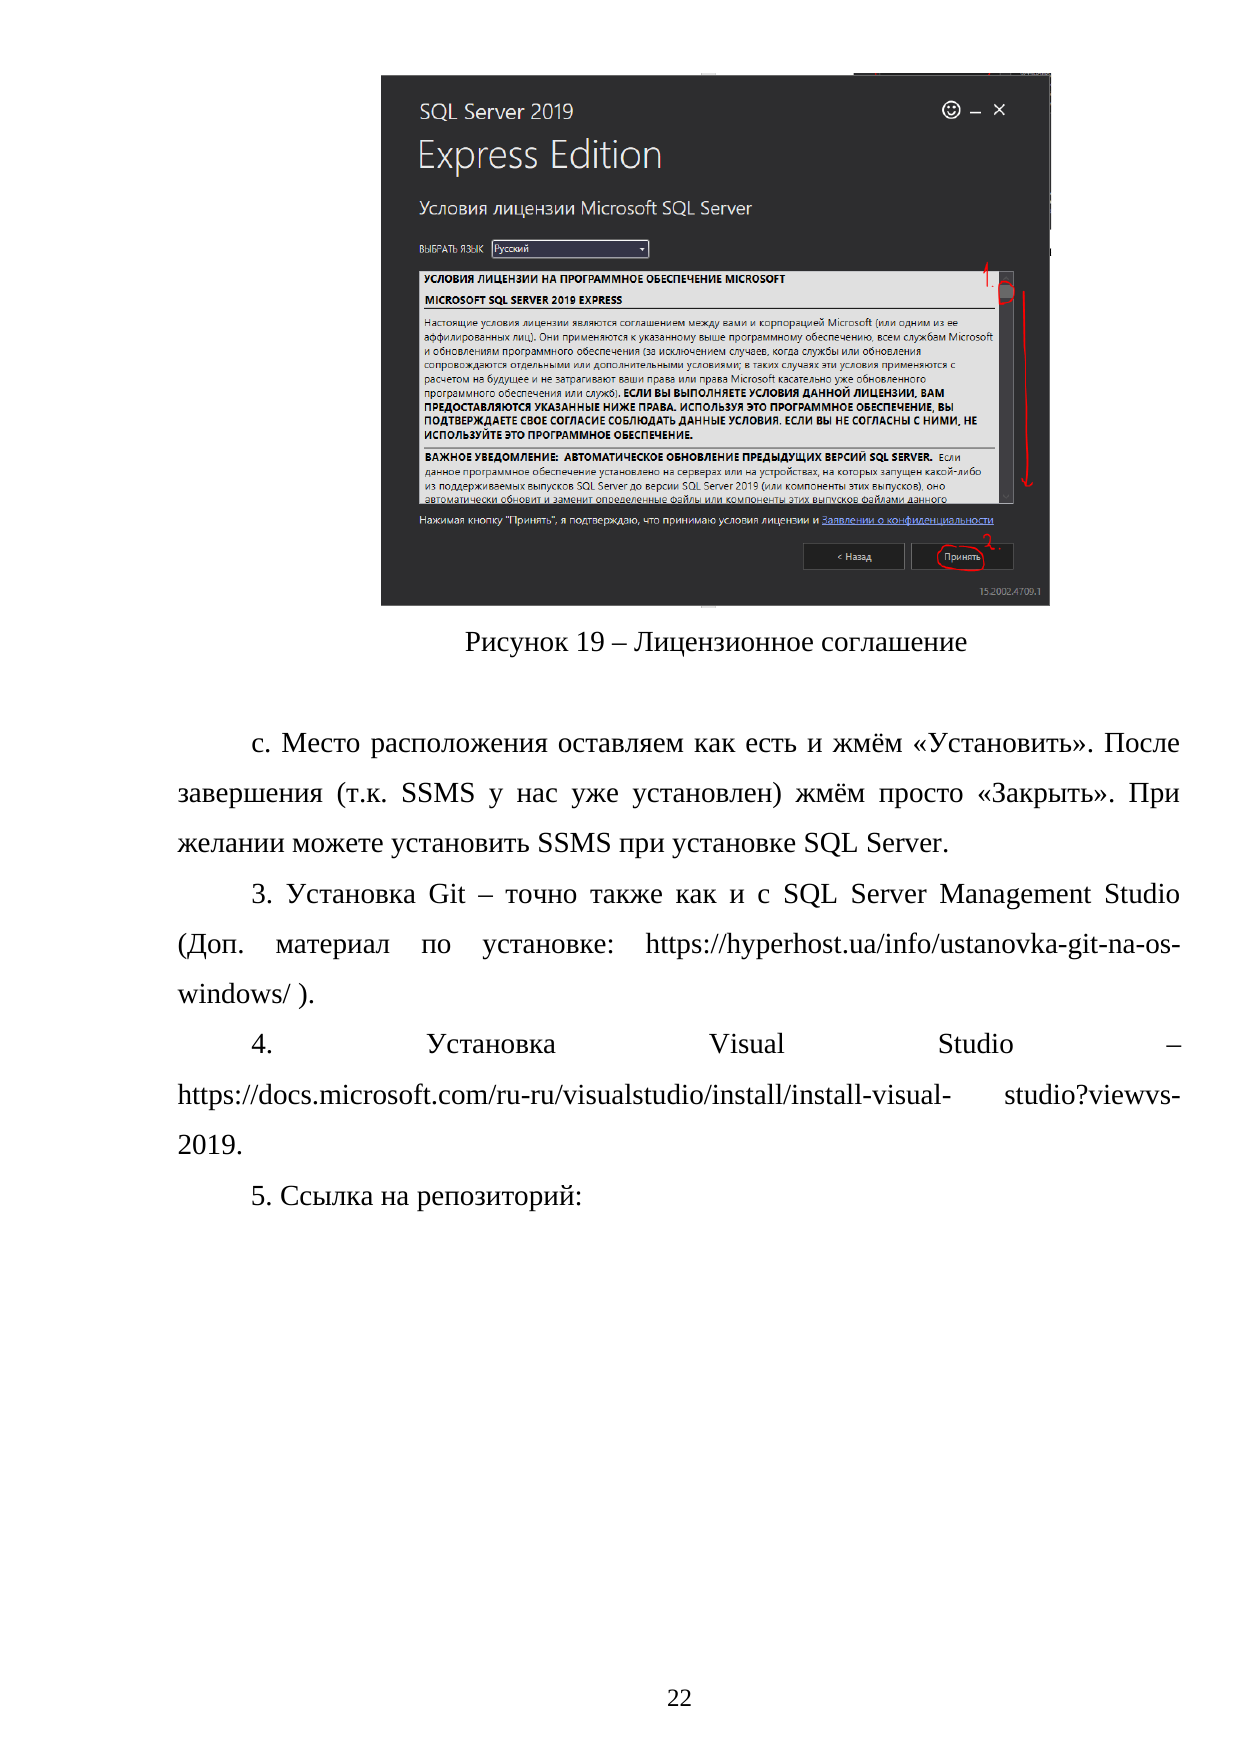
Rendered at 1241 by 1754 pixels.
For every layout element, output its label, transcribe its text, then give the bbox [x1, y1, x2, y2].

text c. Место расположения оставляем как есть и жмём «Установить». После завершения (т.к. SSMS у нас уже установлен) жмём просто «Закрыть». При желании можете установить SSMS при установке SQL Server. [177, 725, 1181, 859]
text 4. Установка Visual Studio – https://docs.microsoft.com/ru-ru/visualstudio/install/install-visual- studio?viewvs-2019. [177, 1027, 1181, 1161]
text 5. Ссылка на репозиторий: [177, 1178, 1181, 1211]
text Рисунок 19 – Лицензионное соглашение [177, 624, 1181, 658]
text 3. Установка Git – точно также как и с SQL Server Management Studio (Доп. материал по установке: https://hyperhost.ua/info/ustanovka-git-na-os-windows/ ). [177, 876, 1181, 1010]
